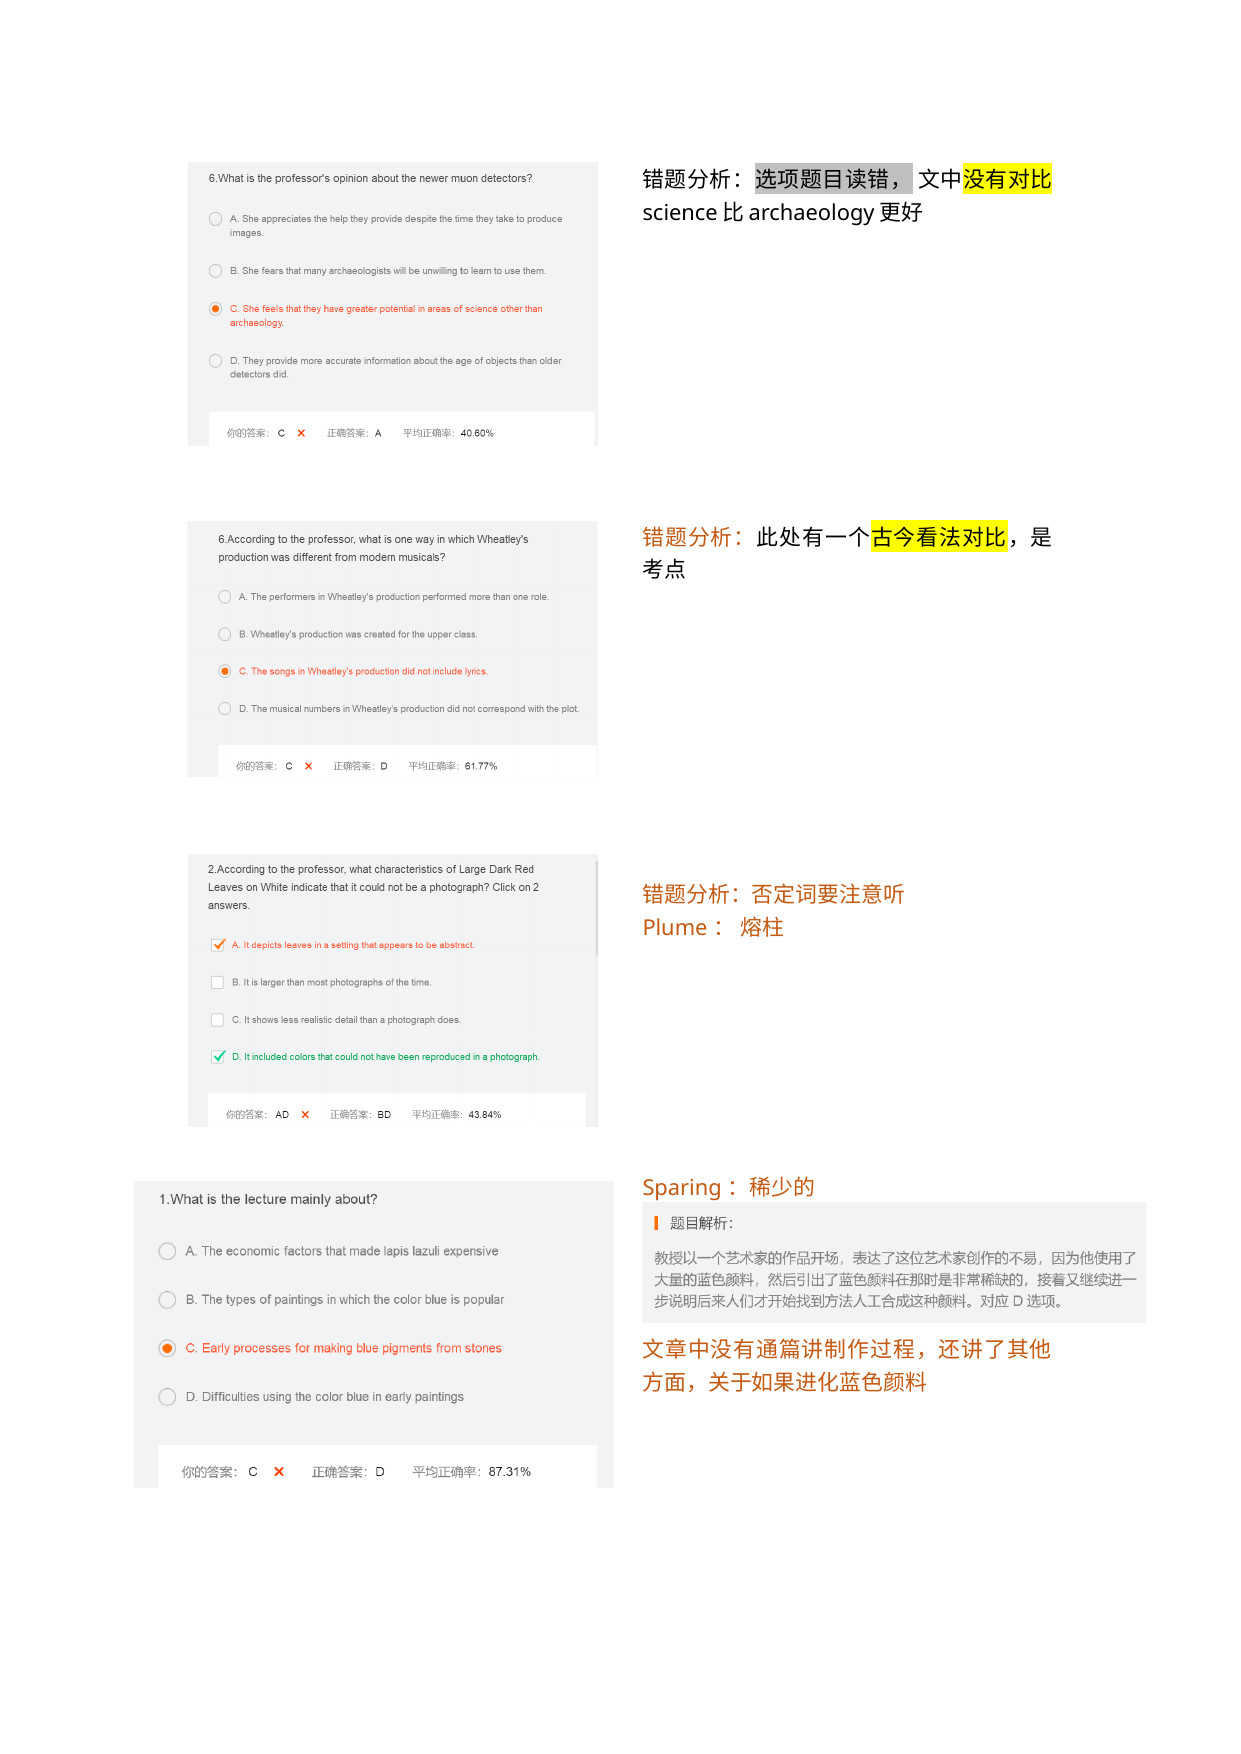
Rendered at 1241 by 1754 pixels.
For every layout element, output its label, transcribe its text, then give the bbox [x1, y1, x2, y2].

text Plume ： 熔柱 [642, 909, 1053, 942]
text 错题分析：此处有一个古今看法对比，是考点 [642, 519, 1053, 584]
picture [133, 1181, 614, 1488]
picture [187, 162, 598, 446]
text 文章中没有通篇讲制作过程，还讲了其他方面，关于如果进化蓝色颜料 [642, 1332, 1053, 1397]
text Sparing ：稀少的 [642, 1169, 1053, 1202]
picture [187, 521, 598, 777]
picture [642, 1202, 1147, 1323]
picture [187, 854, 599, 1127]
text 错题分析：否定词要注意听 [642, 877, 1053, 909]
text 错题分析：选项题目读错， 文中没有对比science比archaeology更好 [642, 162, 1053, 227]
